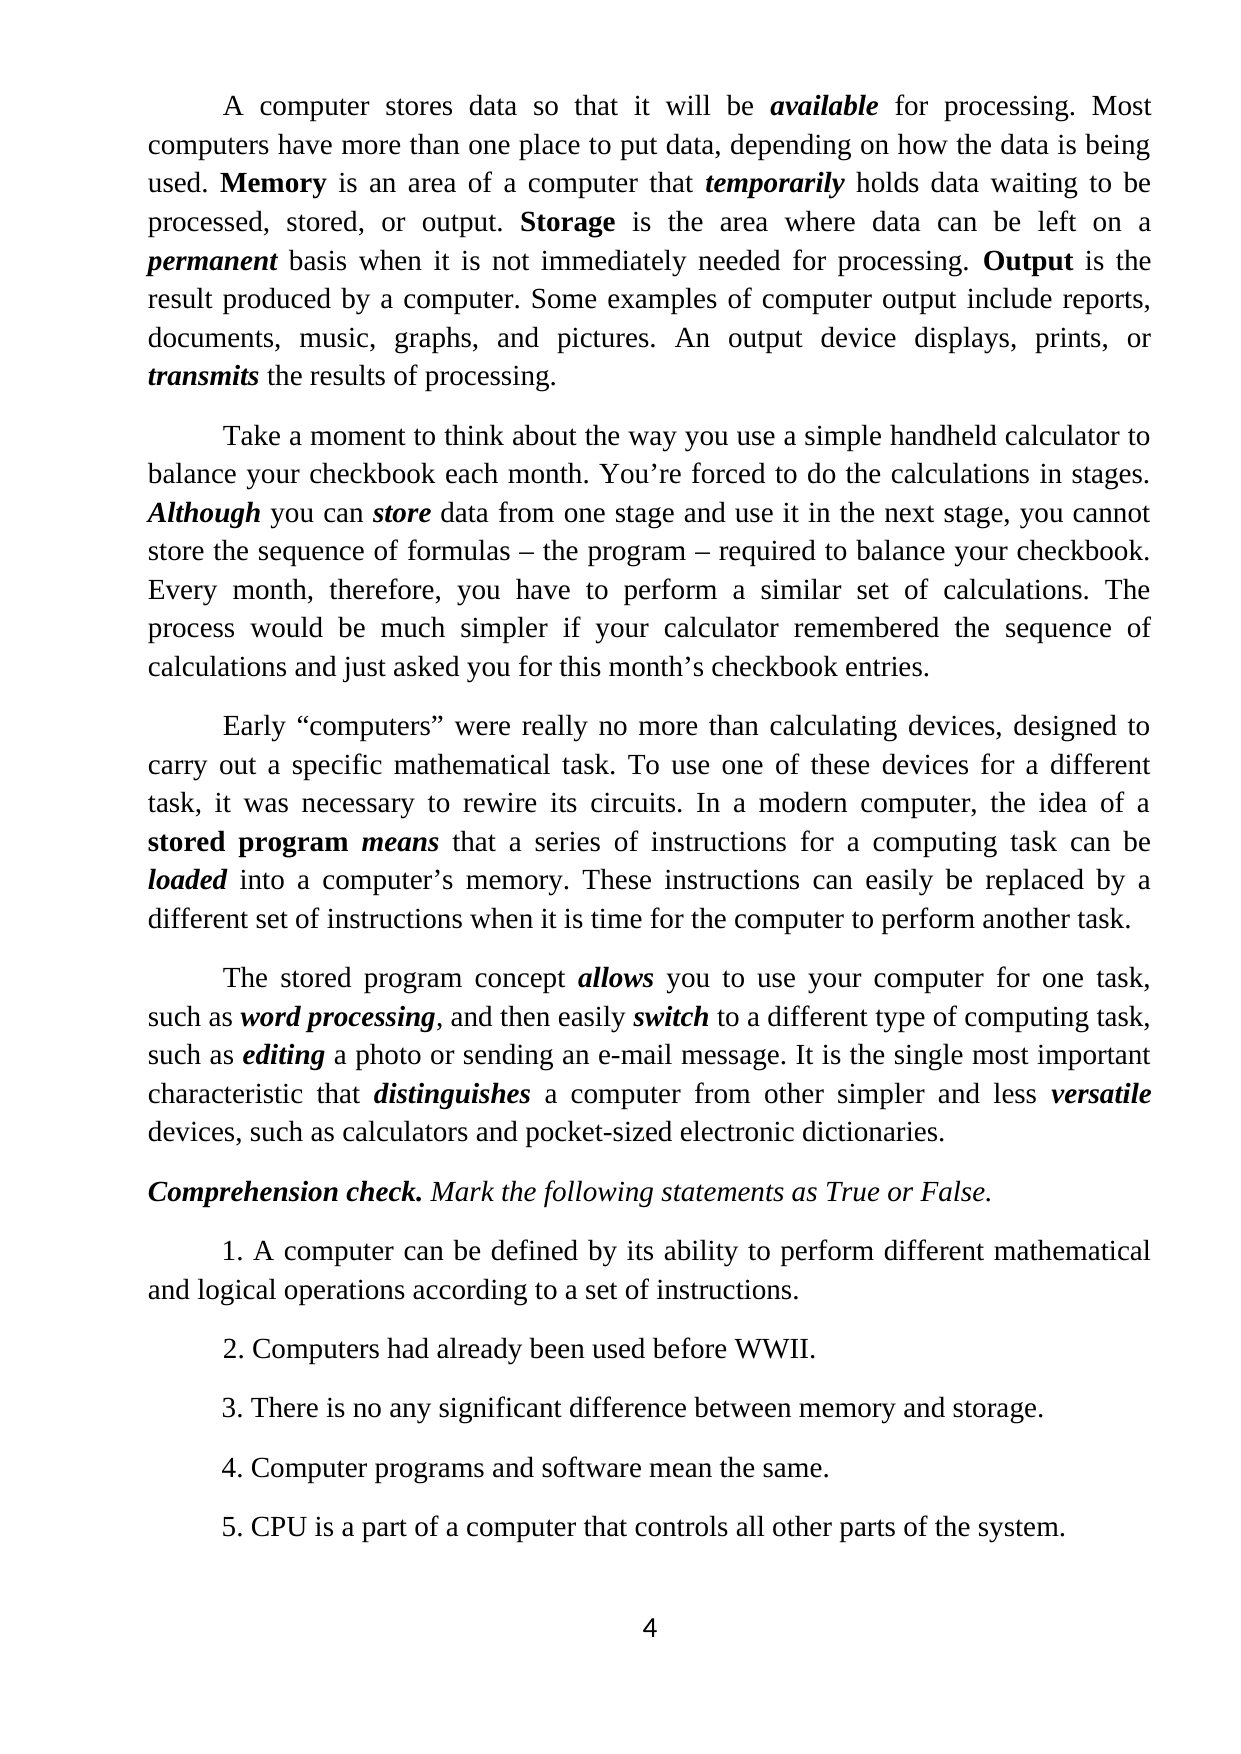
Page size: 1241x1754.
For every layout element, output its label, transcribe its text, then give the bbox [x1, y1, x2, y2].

text 3. There is no any significant difference between memory and storage. [148, 1391, 1152, 1424]
text 1. A computer can be defined by its ability to perform different mathematical and logical operations according to a set of instructions. [148, 1233, 1152, 1305]
text Early “computers” were really no more than calculating devices, designed to carry out a specific mathematical task. To use one of these devices for a different task, it was necessary to rewire its circuits. In a modern computer, the idea of a stored program means that a series of instructions for a computing task can be loaded into a computer’s memory. These instructions can easily be replaced by a different set of instructions when it is time for the computer to perform another task. [148, 708, 1152, 934]
text A computer stores data so that it will be available for processing. Most computers have more than one place to put data, depending on how the data is being used. Memory is an area of a computer that temporarily holds data waiting to be processed, stored, or output. Storage is the area where data can be left on a permanent basis when it is not immediately needed for processing. Output is the result produced by a computer. Some examples of computer output include reports, documents, music, graphs, and pictures. An output device displays, prints, or transmits the results of processing. [148, 88, 1152, 392]
text 5. CPU is a part of a computer that controls all other parts of the system. [148, 1509, 1152, 1543]
text 2. Computers had already been used before WWII. [148, 1331, 1152, 1365]
text 4. Computer programs and software mean the same. [148, 1450, 1152, 1483]
text The stored program concept allows you to use your computer for one task, such as word processing, and then easily switch to a different type of computing task, such as editing a photo or sending an e-mail message. It is the single most important characteristic that distinguishes a computer from other simpler and less versatile devices, such as calculators and pocket-sized electronic dictionaries. [148, 960, 1152, 1148]
text Comprehension check. Mark the following statements as True or False. [148, 1174, 1152, 1207]
text Take a moment to think about the way you use a simple handheld calculator to balance your checkbook each month. You’re forced to do the calculations in stages. Although you can store data from one stage and use it in the next stage, you cannot store the sequence of formulas – the program – required to balance your checkbook. Every month, therefore, you have to perform a similar set of calculations. The process would be much simpler if your calculator remembered the sequence of calculations and just asked you for this month’s checkbook entries. [148, 418, 1152, 682]
